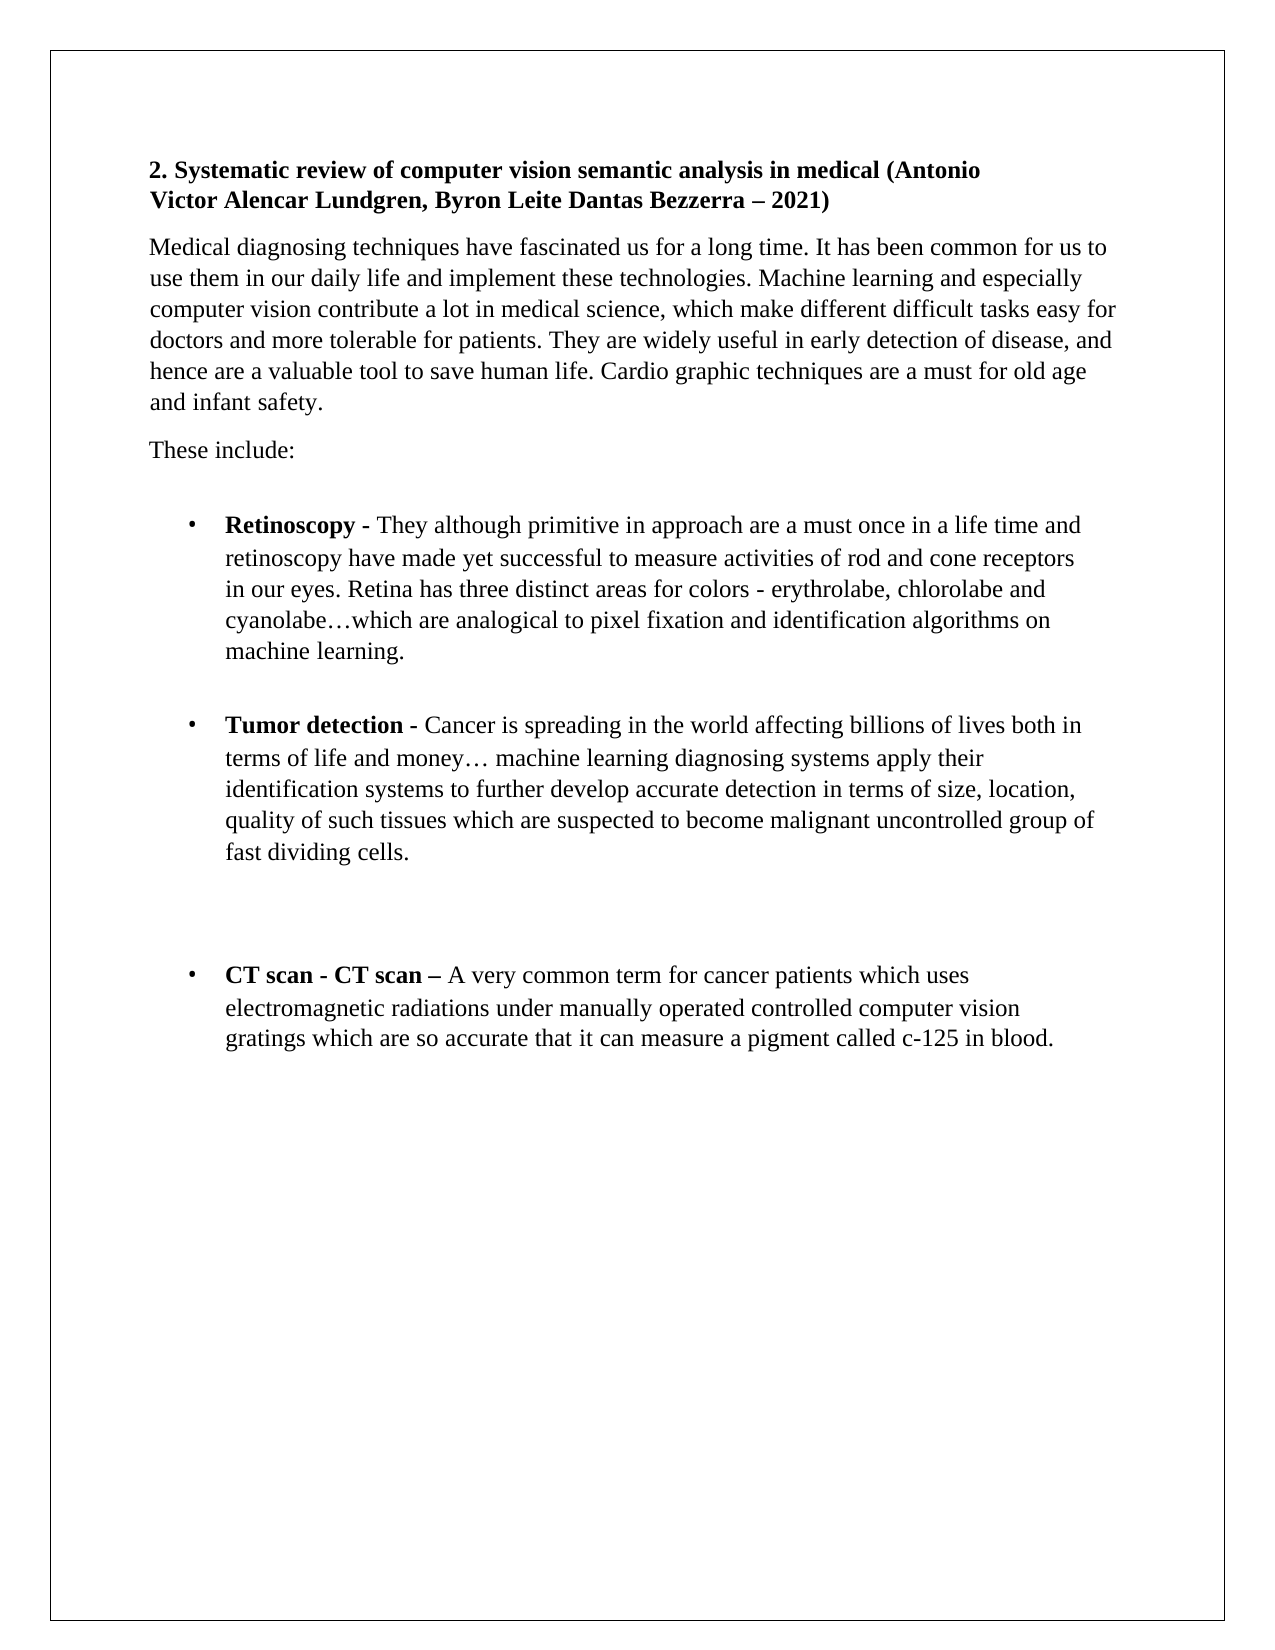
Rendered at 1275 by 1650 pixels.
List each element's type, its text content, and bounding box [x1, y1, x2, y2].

list CT scan - CT scan – A very common term for cancer patients which uses electromagnetic radiations under manually operated controlled computer vision gratings which are so accurate that it can measure a pigment called c-125 in blood. [187, 957, 1106, 1052]
subtitle Systematic review of computer vision semantic analysis in medical (Antonio Victor Alencar Lundgren, Byron Leite Dantas Bezzerra – 2021) [148, 155, 1054, 213]
text These include: [148, 435, 1135, 464]
list Retinoscopy - They although primitive in approach are a must once in a life time and retinoscopy have made yet successful to measure activities of rod and cone receptors in our eyes. Retina has three distinct areas for colors - erythrolabe, chlorolabe and cyanolabe…which are analogical to pixel fixation and identification algorithms on machine learning. [187, 506, 1098, 665]
list Tumor detection - Cancer is spreading in the world affecting billions of lives both in terms of life and money… machine learning diagnosing systems apply their identification systems to further develop accurate detection in terms of size, location, quality of such tissues which are suspected to become malignant uncontrolled group of fast dividing cells. [187, 707, 1123, 865]
text Medical diagnosing techniques have fascinated us for a long time. It has been common for us to use them in our daily life and implement these technologies. Machine learning and especially computer vision contribute a lot in medical science, which make different difficult tasks easy for doctors and more tolerable for patients. They are widely useful in early detection of disease, and hence are a valuable tool to save human life. Cardio graphic techniques are a must for old age and infant safety. [148, 232, 1120, 416]
